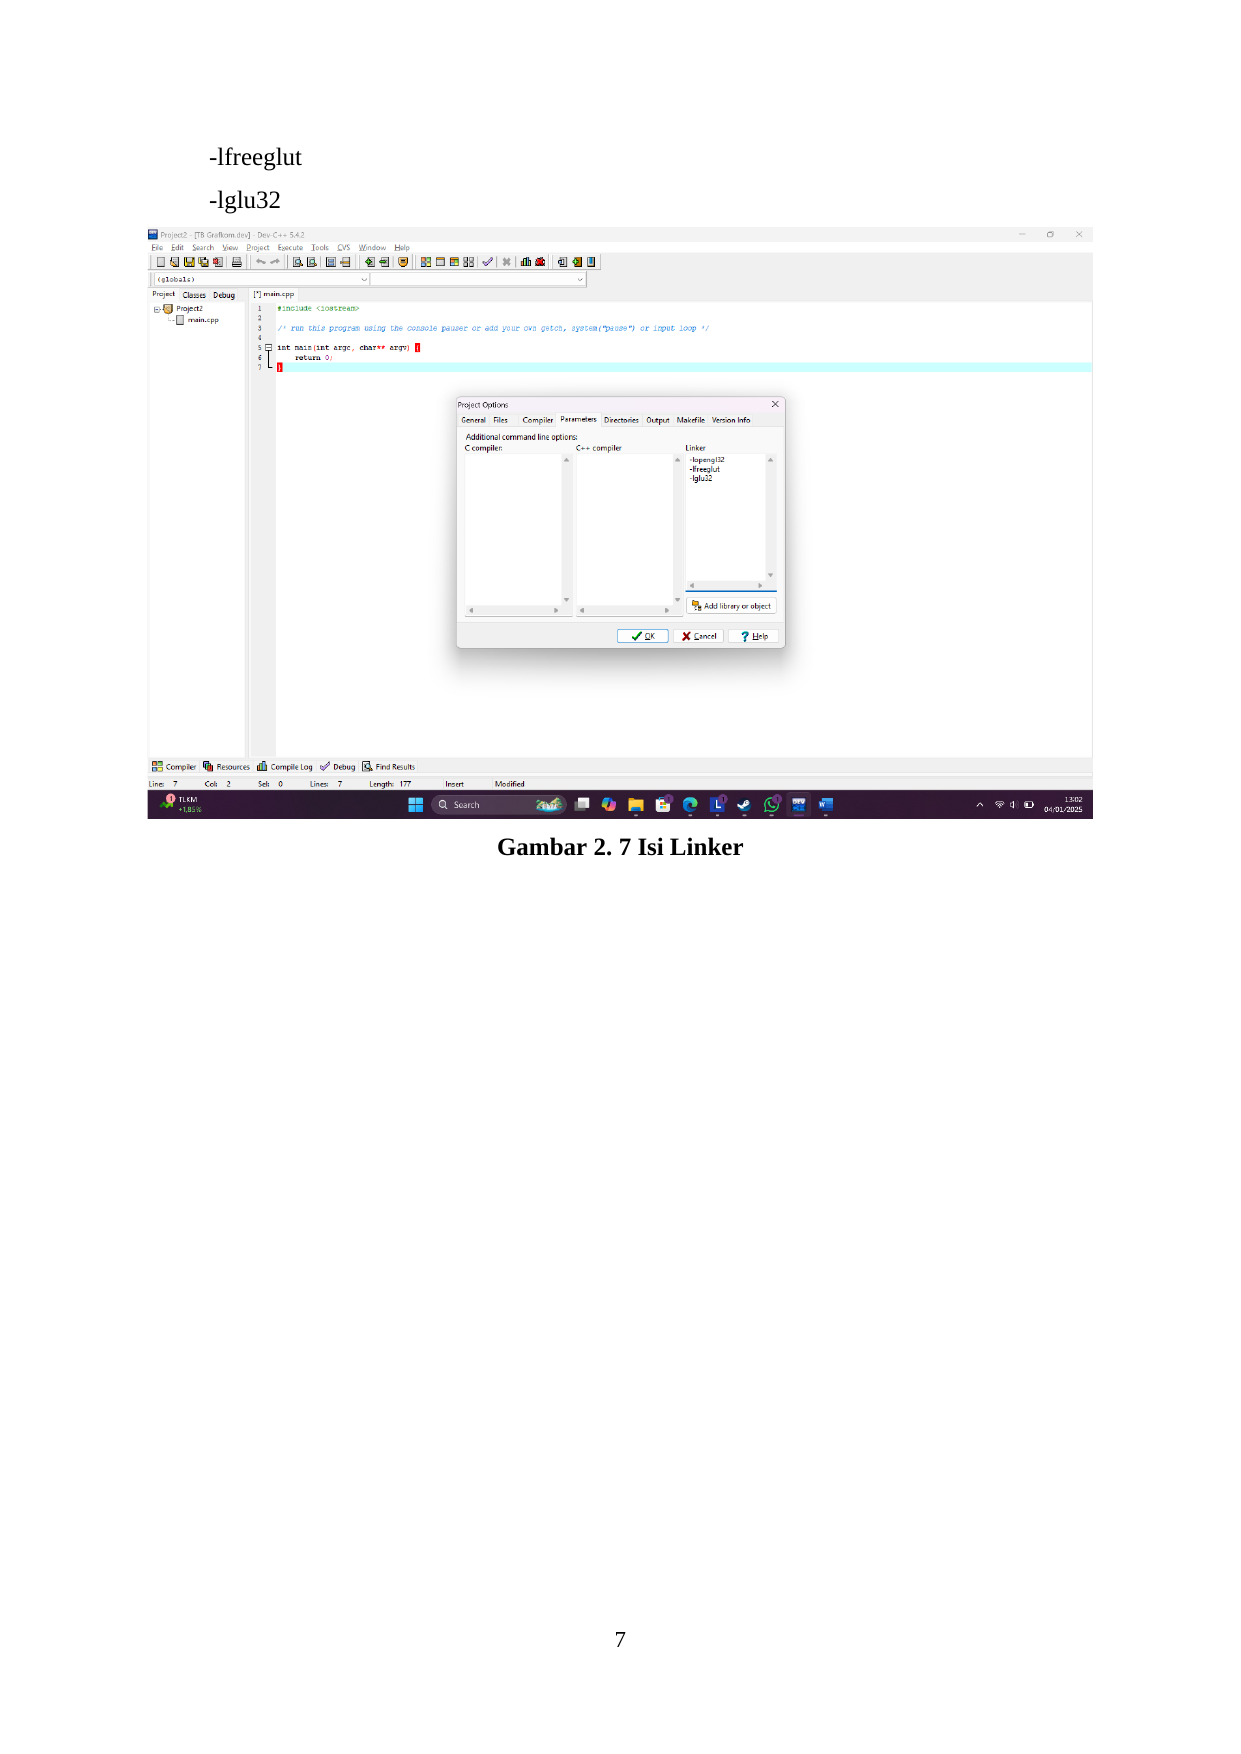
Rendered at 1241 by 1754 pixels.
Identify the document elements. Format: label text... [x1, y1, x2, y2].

text -lglu32 [209, 185, 1093, 213]
text -lfreeglut [209, 142, 1093, 170]
text Gambar 2. 7 Isi Linker [148, 832, 1093, 861]
picture [147, 227, 1093, 819]
